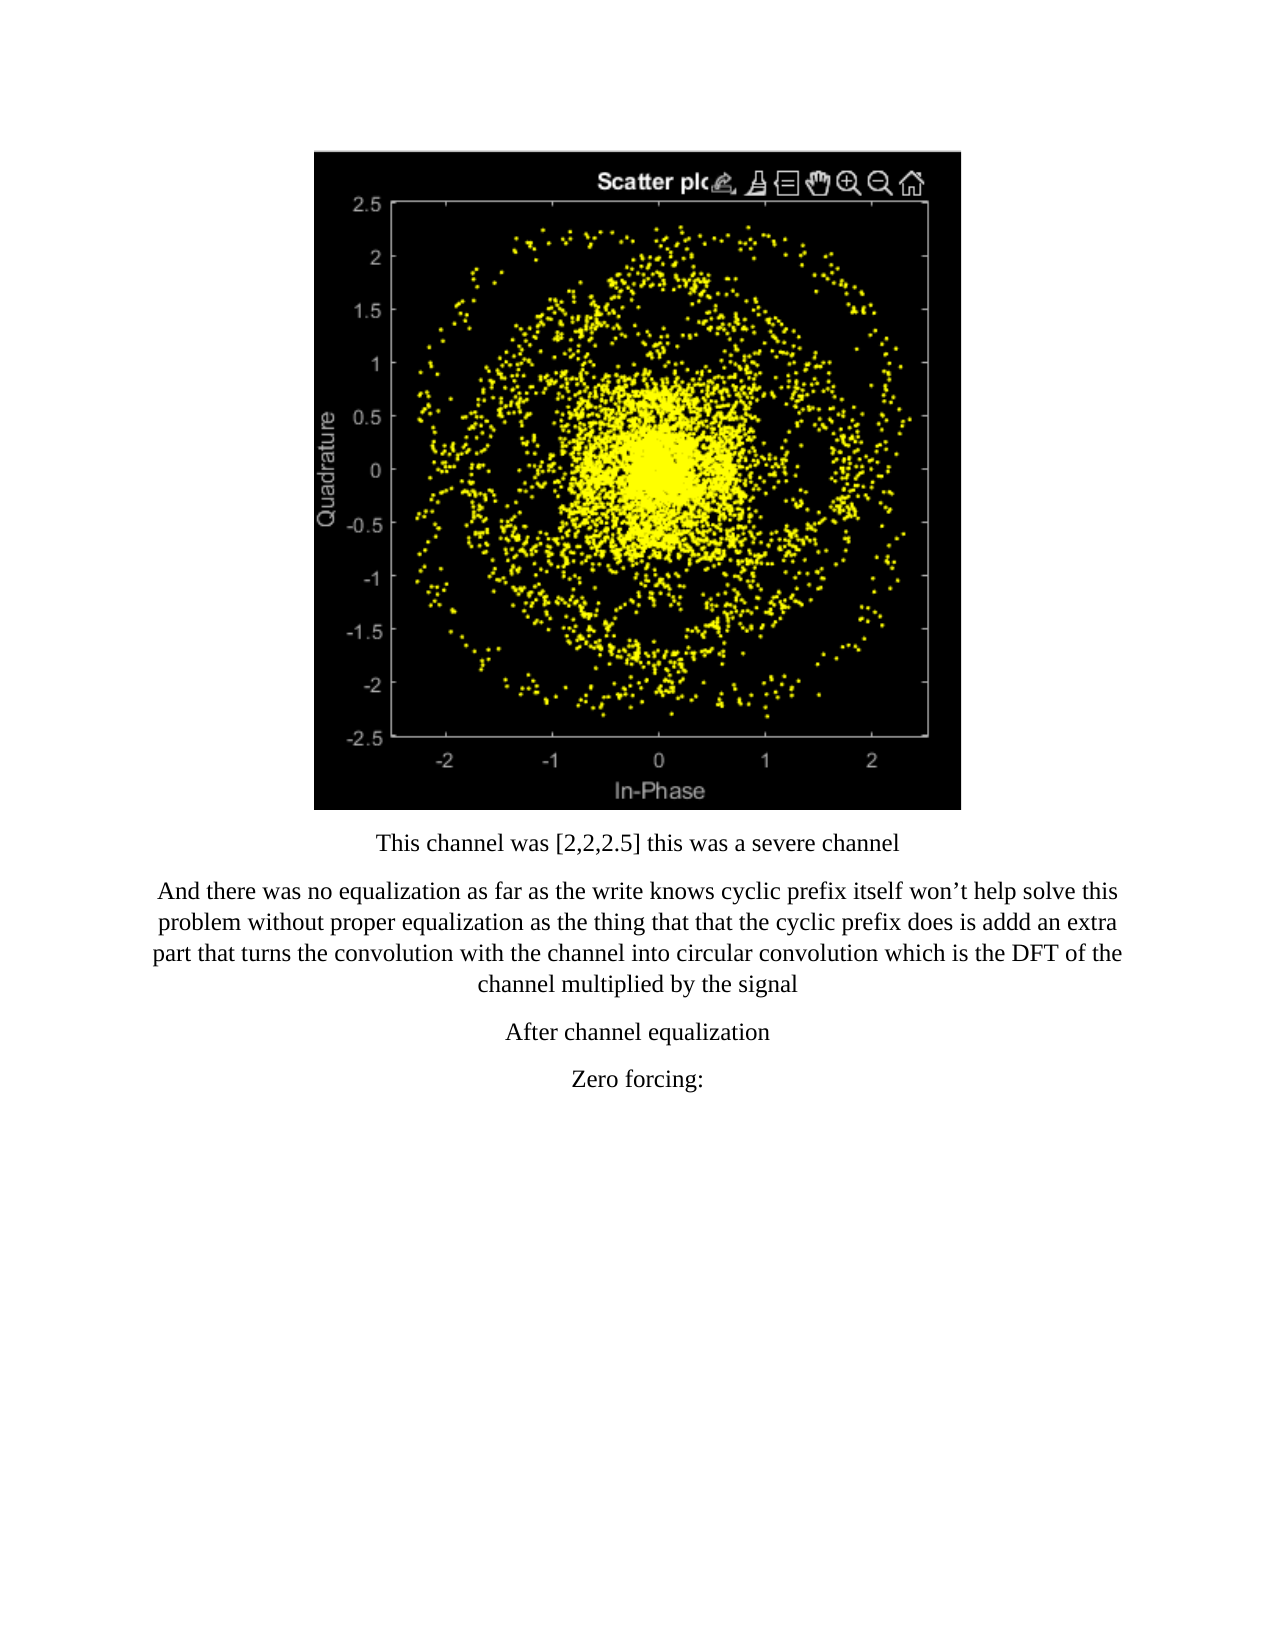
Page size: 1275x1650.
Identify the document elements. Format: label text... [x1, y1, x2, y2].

text After channel equalization [150, 1017, 1125, 1046]
text This channel was [2,2,2.5] this was a severe channel [150, 828, 1125, 857]
picture [314, 150, 962, 810]
text And there was no equalization as far as the write knows cyclic prefix itself won’t help solve this problem without proper equalization as the thing that that the cyclic prefix does is addd an extra part that turns the convolution with the channel into circular convolution which is the DFT of the channel multiplied by the signal [150, 876, 1125, 998]
text Zero forcing: [150, 1064, 1125, 1093]
